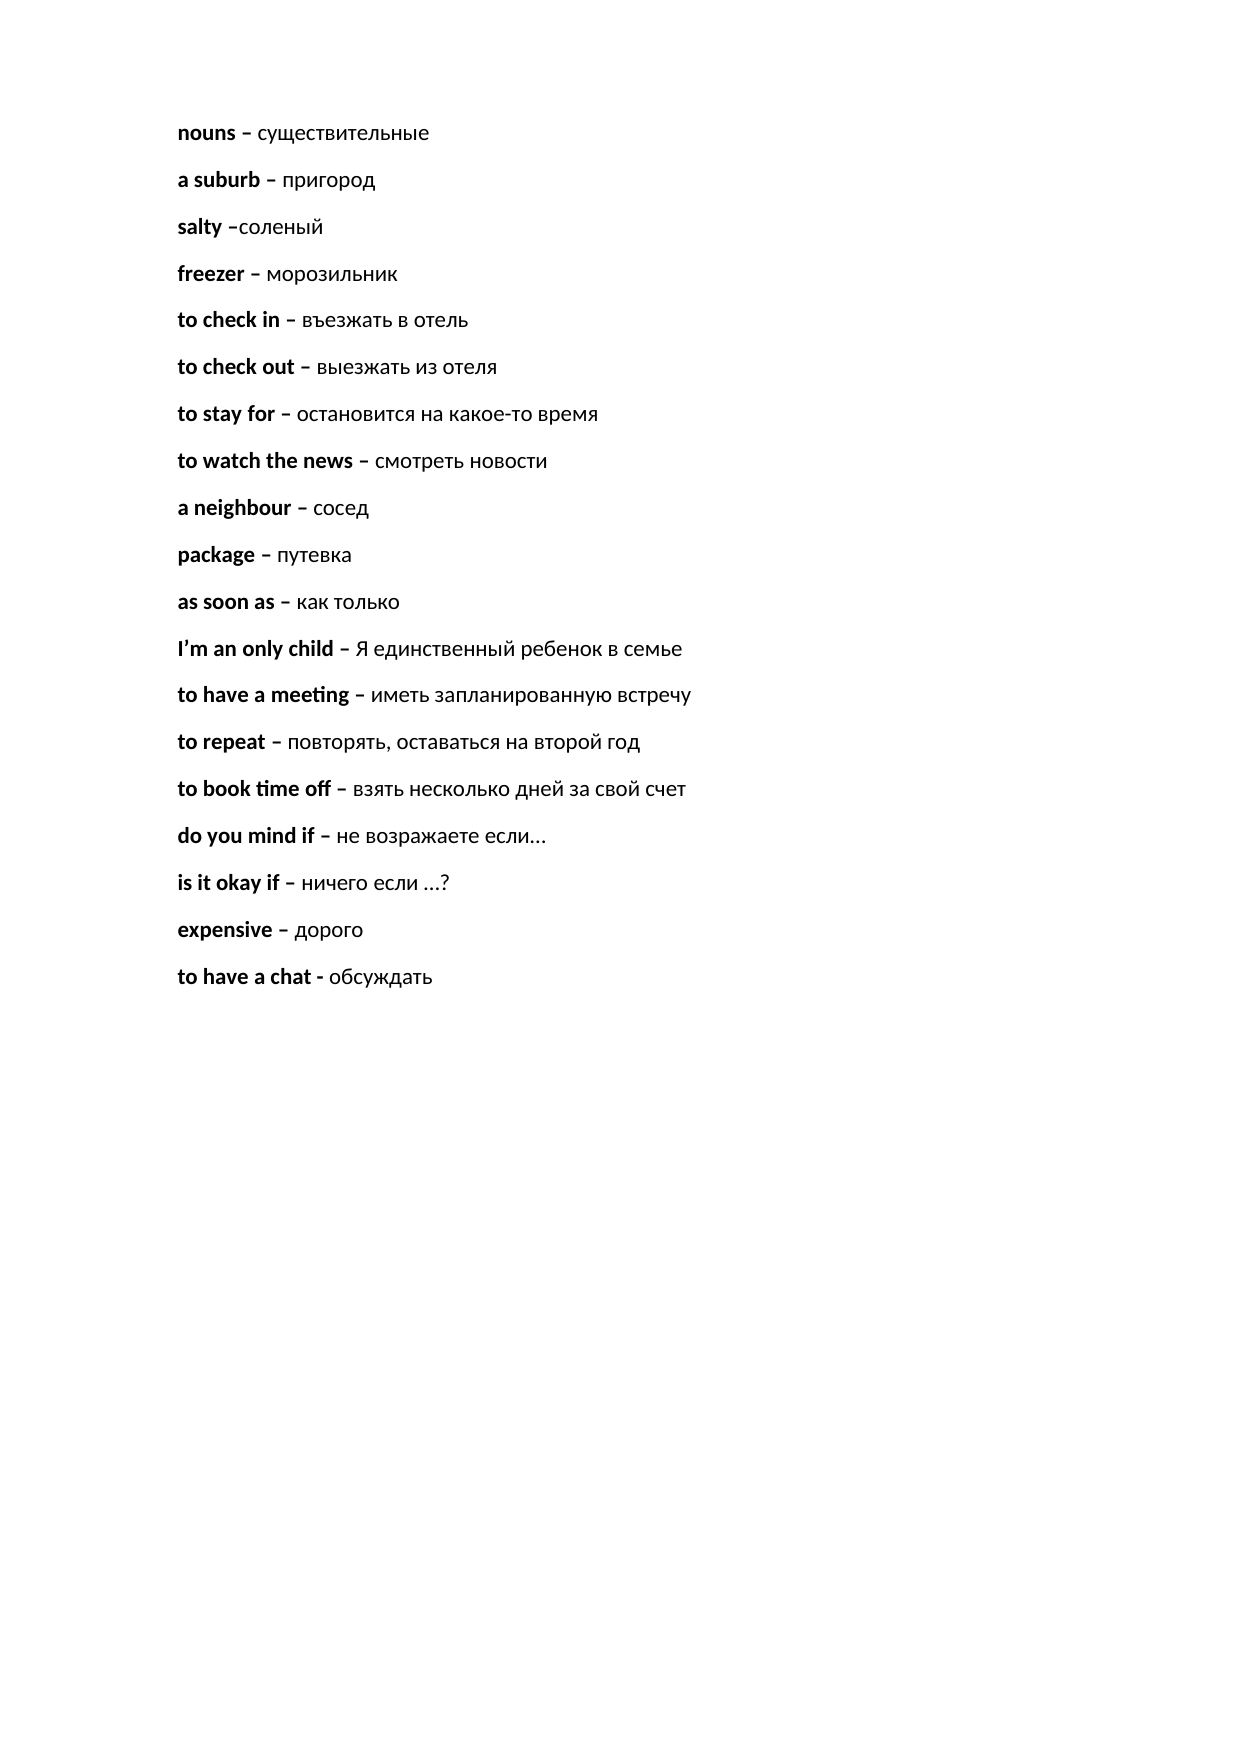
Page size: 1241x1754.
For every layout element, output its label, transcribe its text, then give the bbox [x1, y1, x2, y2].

text to have a chat - обсуждать [177, 962, 1152, 990]
text to check out – выезжать из отеля [177, 352, 1152, 381]
text a suburb – пригород [177, 165, 1152, 193]
text to repeat – повторять, оставаться на второй год [177, 727, 1152, 756]
text to watch the news – смотреть новости [177, 446, 1152, 474]
text to have a meeting – иметь запланированную встречу [177, 681, 1152, 709]
text do you mind if – не возражаете если… [177, 821, 1152, 849]
text I’m an only child – Я единственный ребенок в семье [177, 634, 1152, 662]
text expensive – дорого [177, 915, 1152, 943]
text is it okay if – ничего если …? [177, 868, 1152, 896]
text nouns – существительные [177, 118, 1152, 146]
text a neighbour – сосед [177, 493, 1152, 521]
text to stay for – остановится на какое-то время [177, 399, 1152, 427]
text salty –соленый [177, 212, 1152, 240]
text package – путевка [177, 540, 1152, 568]
text to book time off – взять несколько дней за свой счет [177, 774, 1152, 802]
text to check in – въезжать в отель [177, 306, 1152, 334]
text freezer – морозильник [177, 259, 1152, 287]
text as soon as – как только [177, 587, 1152, 615]
